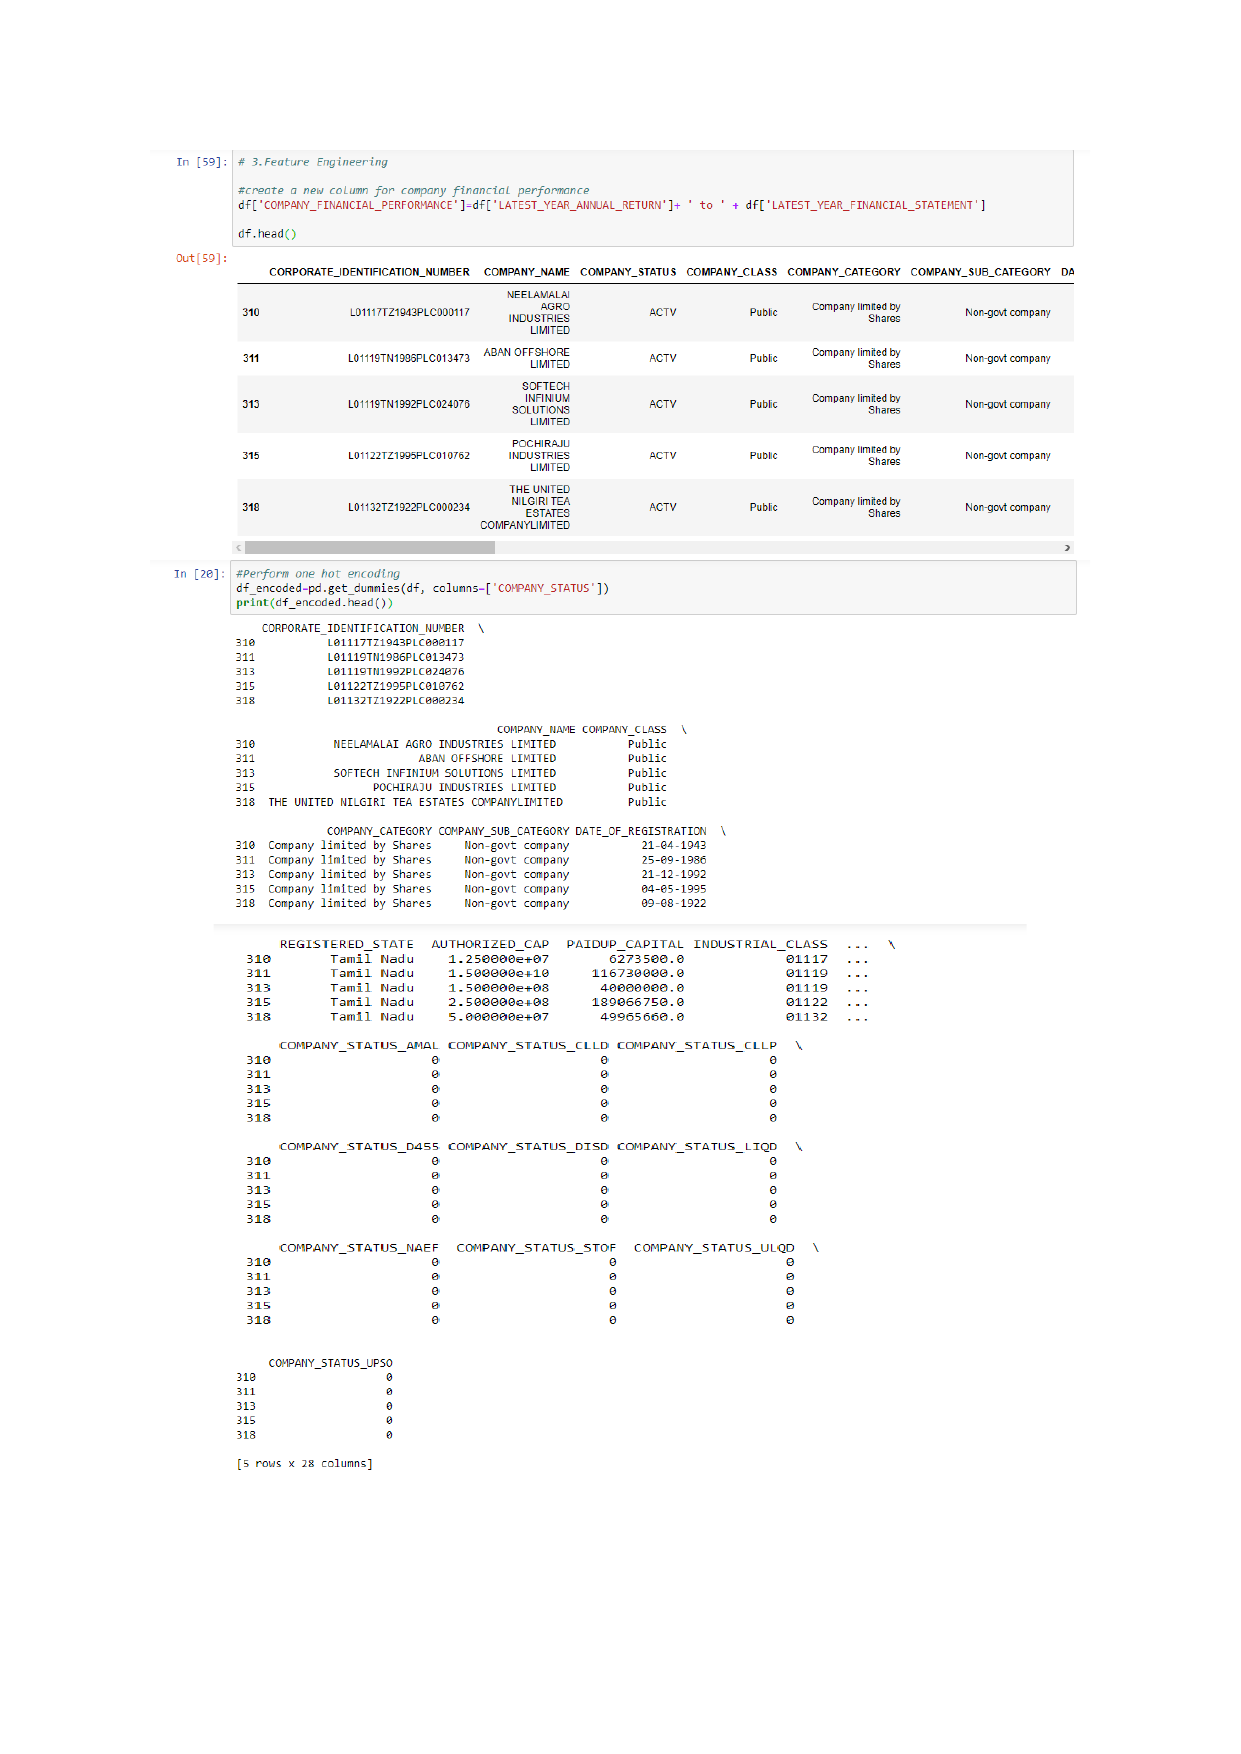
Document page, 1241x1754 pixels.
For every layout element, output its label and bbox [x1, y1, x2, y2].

picture [150, 1345, 1091, 1483]
picture [150, 560, 1091, 921]
picture [150, 150, 1091, 557]
picture [213, 924, 1027, 1342]
